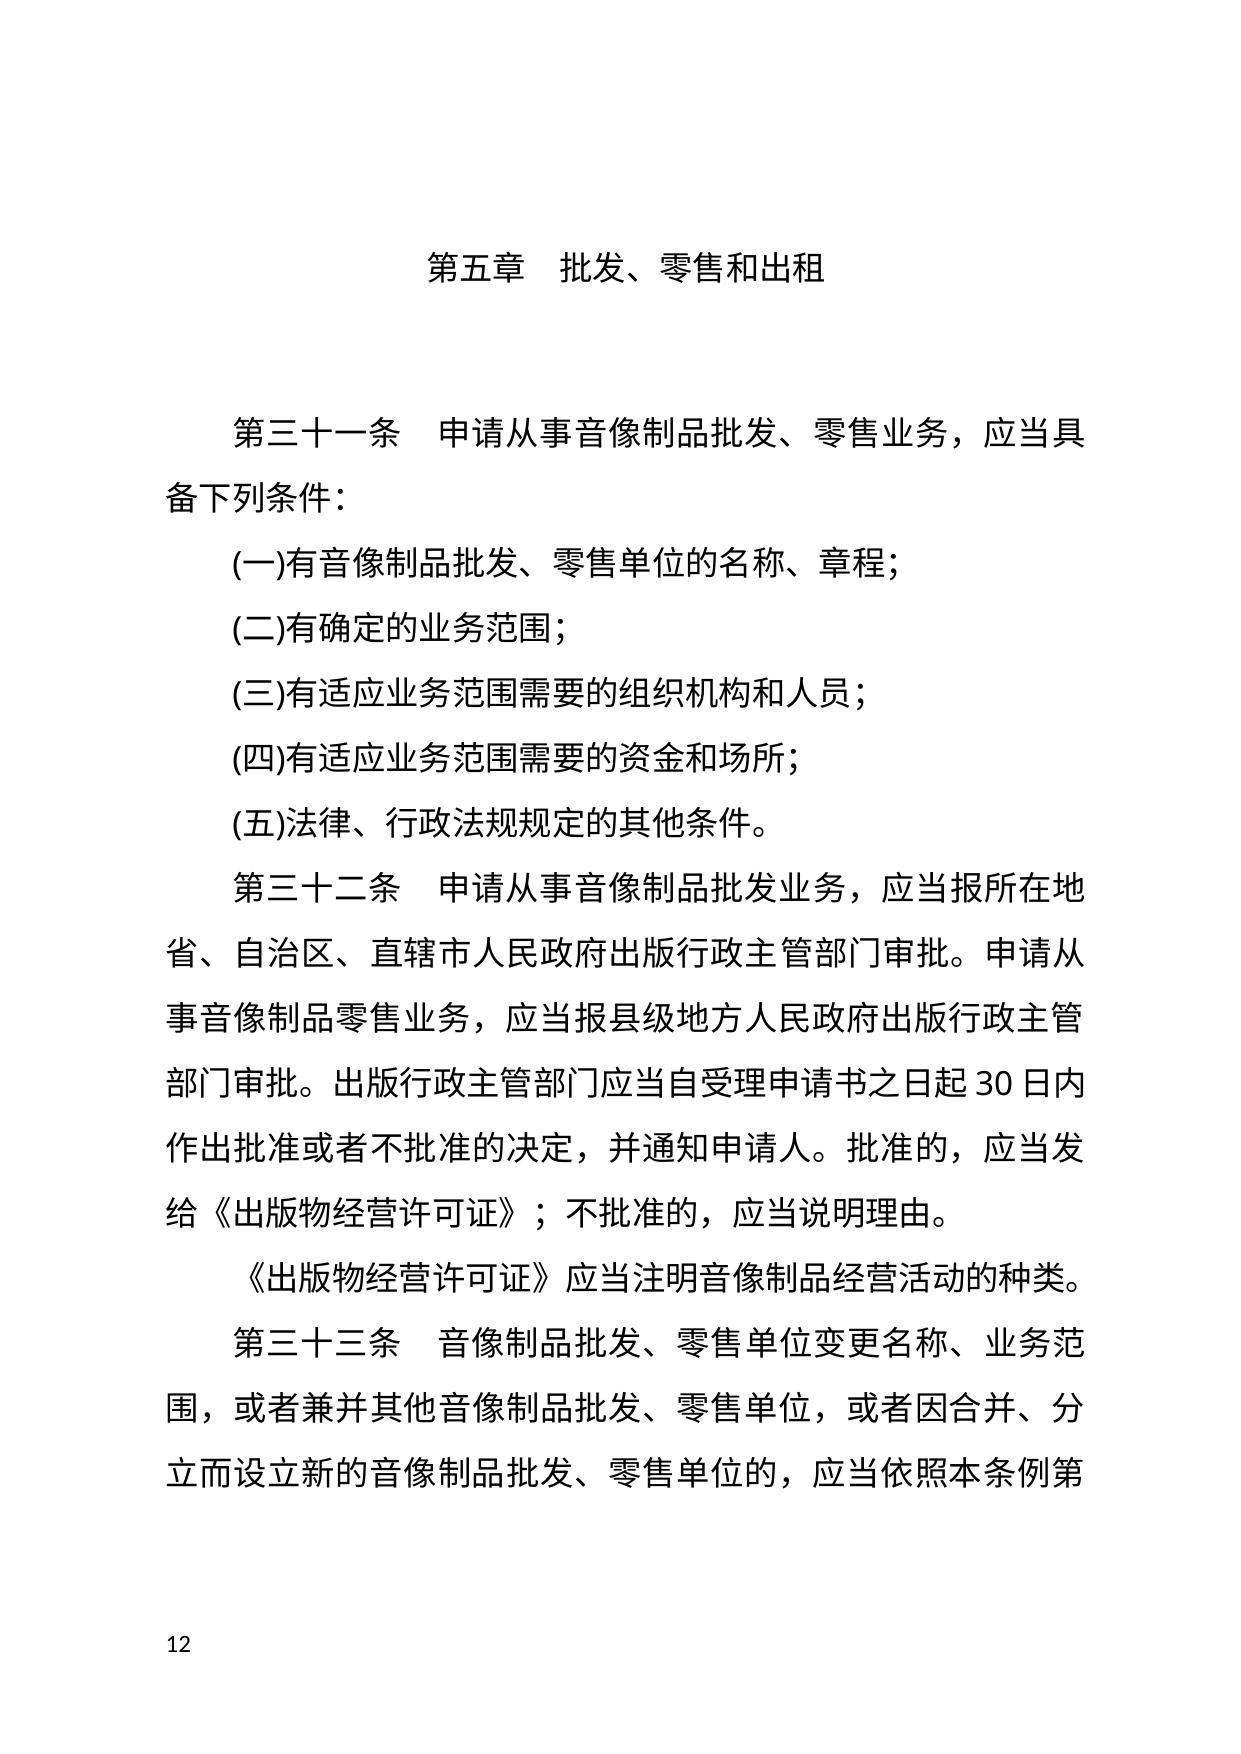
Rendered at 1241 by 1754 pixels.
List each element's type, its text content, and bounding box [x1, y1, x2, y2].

text (四)有适应业务范围需要的资金和场所； [165, 724, 1087, 789]
text 《出版物经营许可证》应当注明音像制品经营活动的种类。 [165, 1244, 1087, 1309]
text (二)有确定的业务范围； [165, 594, 1087, 659]
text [165, 1309, 1087, 1504]
text (一)有音像制品批发、零售单位的名称、章程； [165, 529, 1087, 594]
text 第三十二条 申请从事音像制品批发业务，应当报所在地省、自治区、直辖市人民政府出版行政主管部门审批。申请从事音像制品零售业务，应当报县级地方人民政府出版行政主管部门审批。出版行政主管部门应当自受理申请书之日起30日内作出批准或者不批准的决定，并通知申请人。批准的，应当发给《出版物经营许可证》；不批准的，应当说明理由。 [165, 854, 1087, 1244]
text (五)法律、行政法规规定的其他条件。 [165, 789, 1087, 854]
text 第三十一条 申请从事音像制品批发、零售业务，应当具备下列条件： [165, 399, 1087, 529]
subtitle 第五章 批发、零售和出租 [165, 233, 1087, 298]
text (三)有适应业务范围需要的组织机构和人员； [165, 659, 1087, 724]
